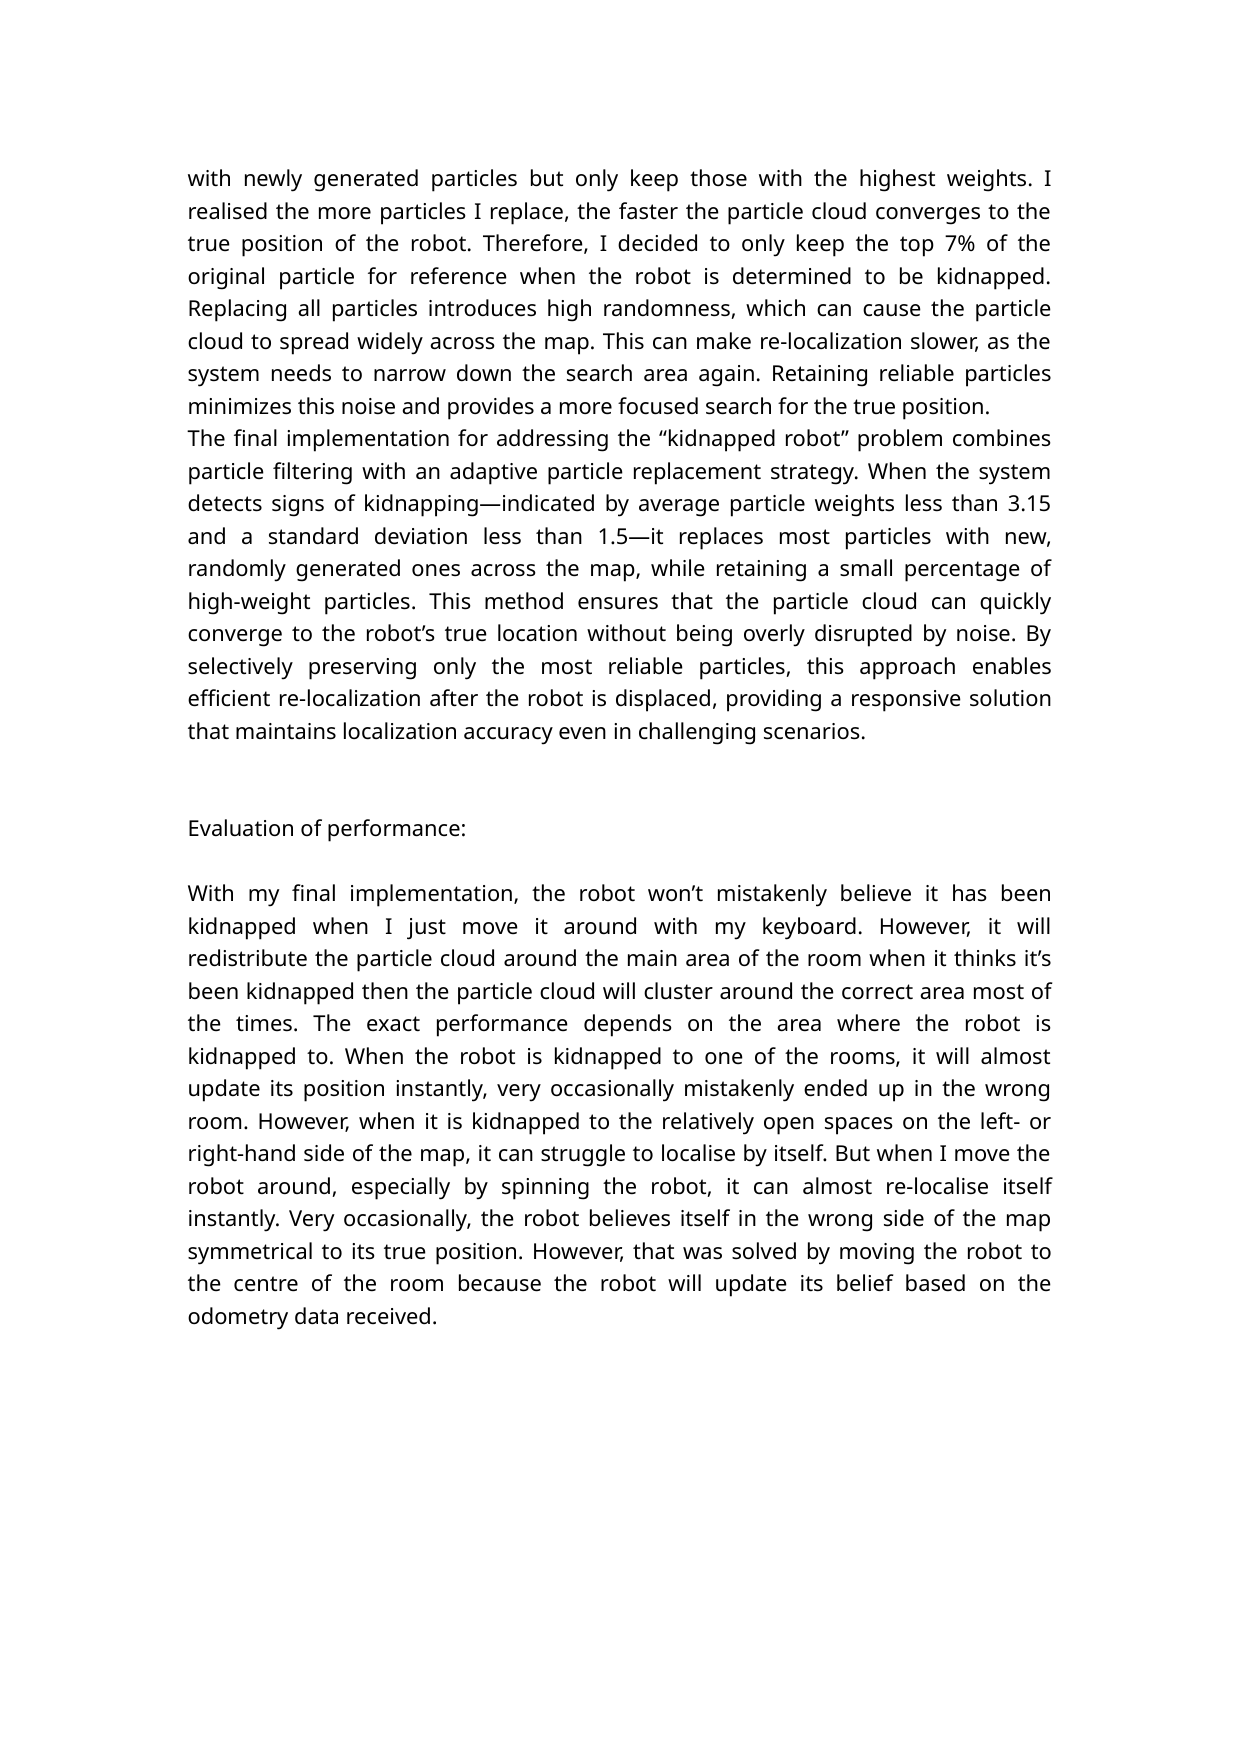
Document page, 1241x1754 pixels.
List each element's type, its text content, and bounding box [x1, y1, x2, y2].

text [187, 162, 1053, 422]
text Evaluation of performance: [187, 812, 1053, 844]
text With my final implementation, the robot won’t mistakenly believe it has been kidnapped when I just move it around with my keyboard. However, it will redistribute the particle cloud around the main area of the room when it thinks it’s been kidnapped then the particle cloud will cluster around the correct area most of the times. The exact performance depends on the area where the robot is kidnapped to. When the robot is kidnapped to one of the rooms, it will almost update its position instantly, very occasionally mistakenly ended up in the wrong room. However, when it is kidnapped to the relatively open spaces on the left- or right-hand side of the map, it can struggle to localise by itself. But when I move the robot around, especially by spinning the robot, it can almost re-localise itself instantly. Very occasionally, the robot believes itself in the wrong side of the map symmetrical to its true position. However, that was solved by moving the robot to the centre of the room because the robot will update its belief based on the odometry data received. [187, 877, 1053, 1332]
text The final implementation for addressing the “kidnapped robot” problem combines particle filtering with an adaptive particle replacement strategy. When the system detects signs of kidnapping—indicated by average particle weights less than 3.15 and a standard deviation less than 1.5—it replaces most particles with new, randomly generated ones across the map, while retaining a small percentage of high-weight particles. This method ensures that the particle cloud can quickly converge to the robot’s true location without being overly disrupted by noise. By selectively preserving only the most reliable particles, this approach enables efficient re-localization after the robot is displaced, providing a responsive solution that maintains localization accuracy even in challenging scenarios. [187, 422, 1053, 747]
